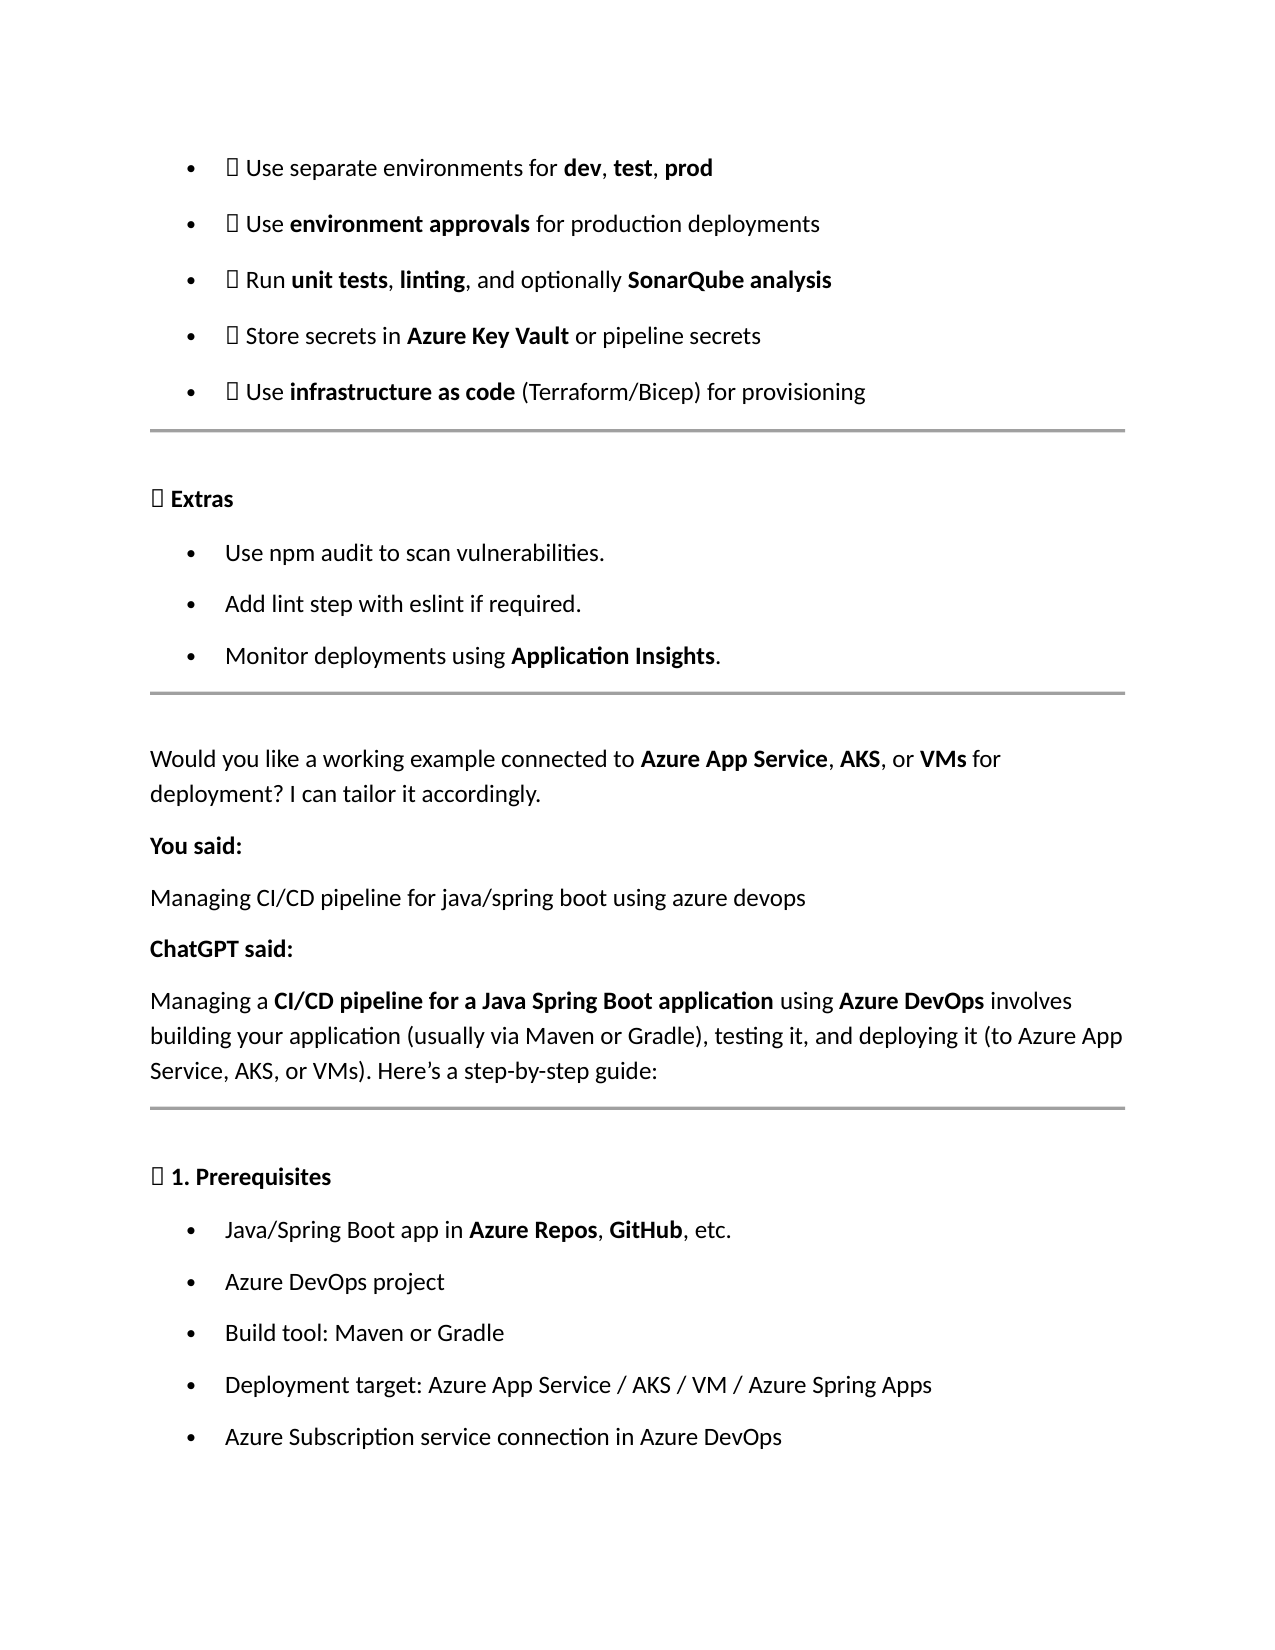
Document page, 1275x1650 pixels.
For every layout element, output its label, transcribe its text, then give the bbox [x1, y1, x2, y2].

text 📘 Extras [150, 481, 1125, 515]
text You said: [150, 830, 1125, 861]
list Azure Subscription service connection in Azure DevOps [187, 1421, 1125, 1451]
text ✅ 1. Prerequisites [150, 1158, 1125, 1192]
text Managing CI/CD pipeline for java/spring boot using azure devops [150, 882, 1125, 912]
list Build tool: Maven or Gradle [187, 1317, 1125, 1348]
list Monitor deployments using Application Insights. [187, 640, 1125, 671]
list Azure DevOps project [187, 1266, 1125, 1296]
list ✅ Use environment approvals for production deployments [187, 206, 1125, 240]
text Would you like a working example connected to Azure App Service, AKS, or VMs for deployment? I can tailor it accordingly. [150, 743, 1125, 809]
list ✅ Run unit tests, linting, and optionally SonarQube analysis [187, 262, 1125, 296]
list Use npm audit to scan vulnerabilities. [187, 537, 1125, 567]
text ChatGPT said: [150, 933, 1125, 964]
list ✅ Store secrets in Azure Key Vault or pipeline secrets [187, 317, 1125, 352]
list Deployment target: Azure App Service / AKS / VM / Azure Spring Apps [187, 1369, 1125, 1400]
text Managing a CI/CD pipeline for a Java Spring Boot application using Azure DevOps involves building your application (usually via Maven or Gradle), testing it, and deploying it (to Azure App Service, AKS, or VMs). Here’s a step-by-step guide: [150, 985, 1125, 1086]
list ✅ Use separate environments for dev, test, prod [187, 150, 1125, 184]
list ✅ Use infrastructure as code (Terraform/Bicep) for provisioning [187, 373, 1125, 407]
list Add lint step with eslint if required. [187, 588, 1125, 619]
list Java/Spring Boot app in Azure Repos, GitHub, etc. [187, 1214, 1125, 1245]
